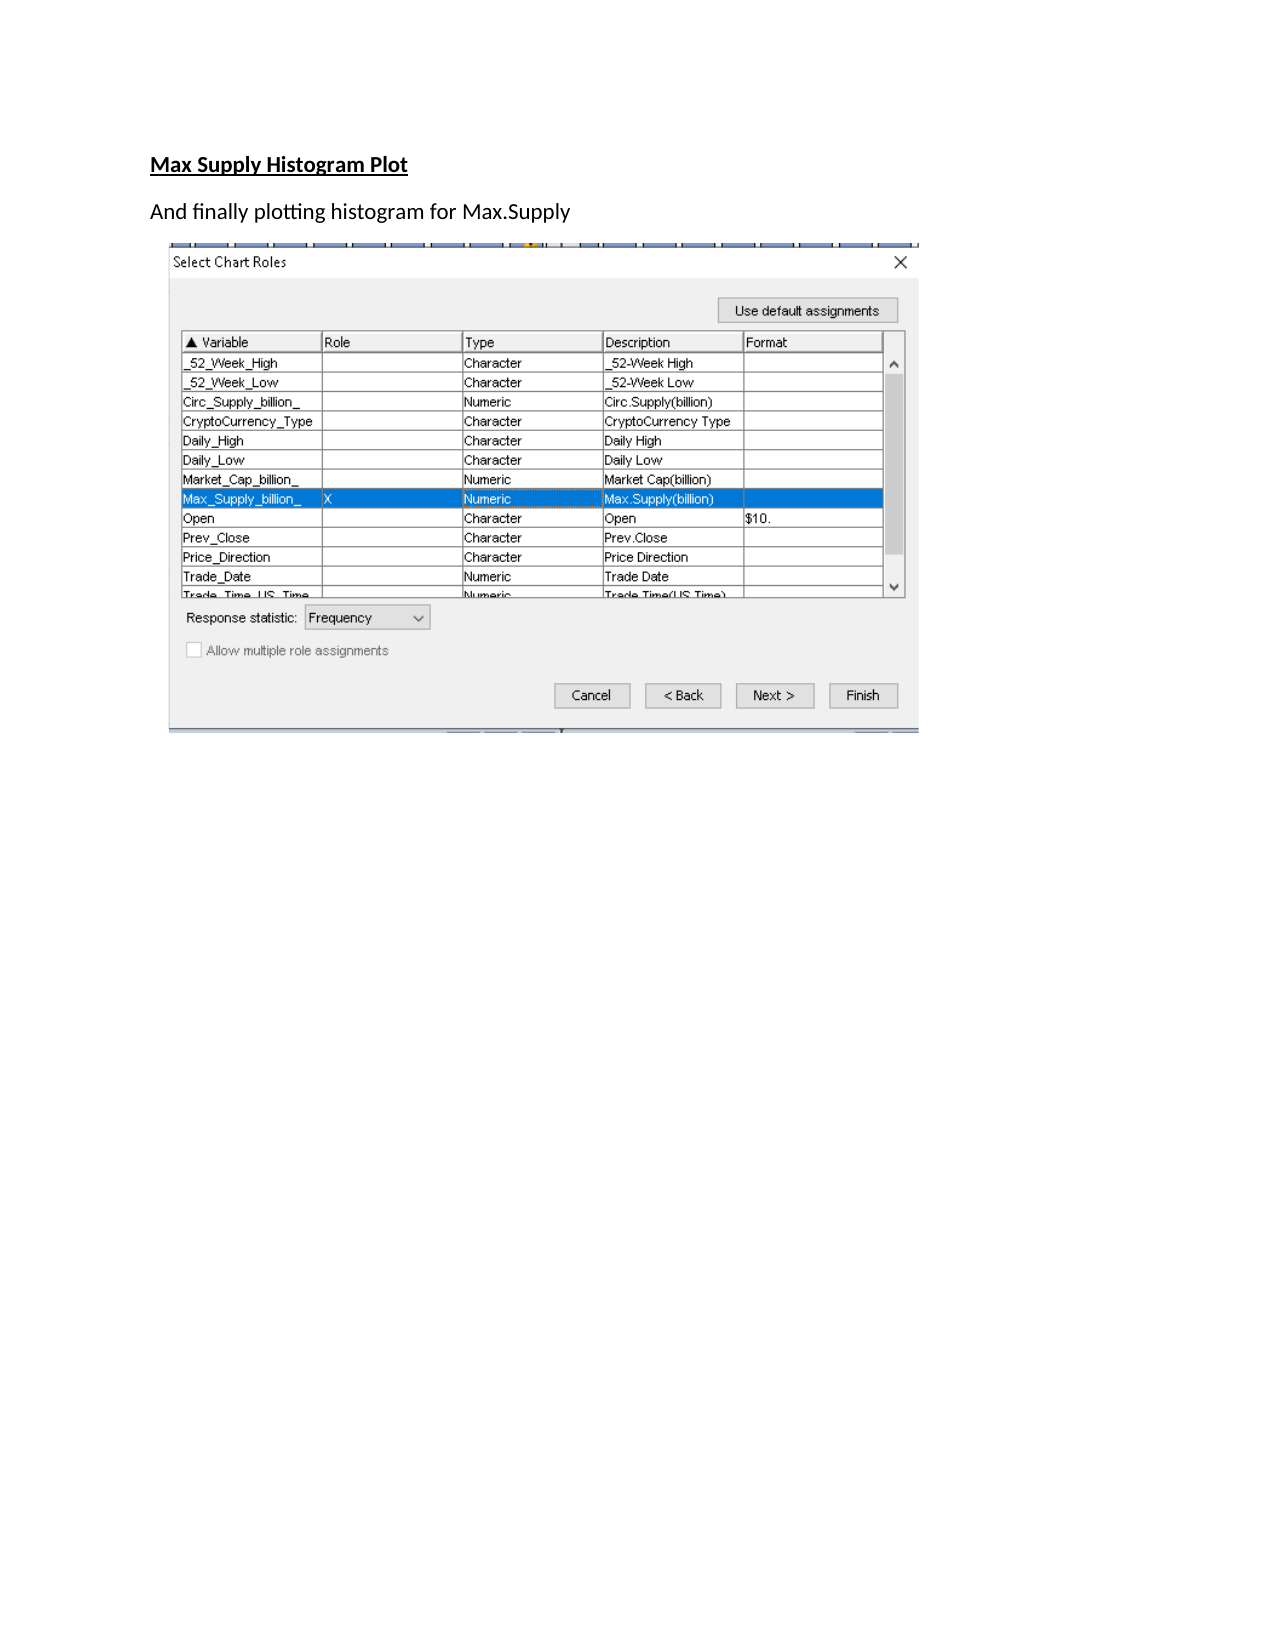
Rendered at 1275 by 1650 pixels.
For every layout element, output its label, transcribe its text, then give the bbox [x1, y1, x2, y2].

text And finally plotting histogram for Max.Supply [150, 197, 1125, 225]
text Max Supply Histogram Plot [150, 150, 1125, 178]
